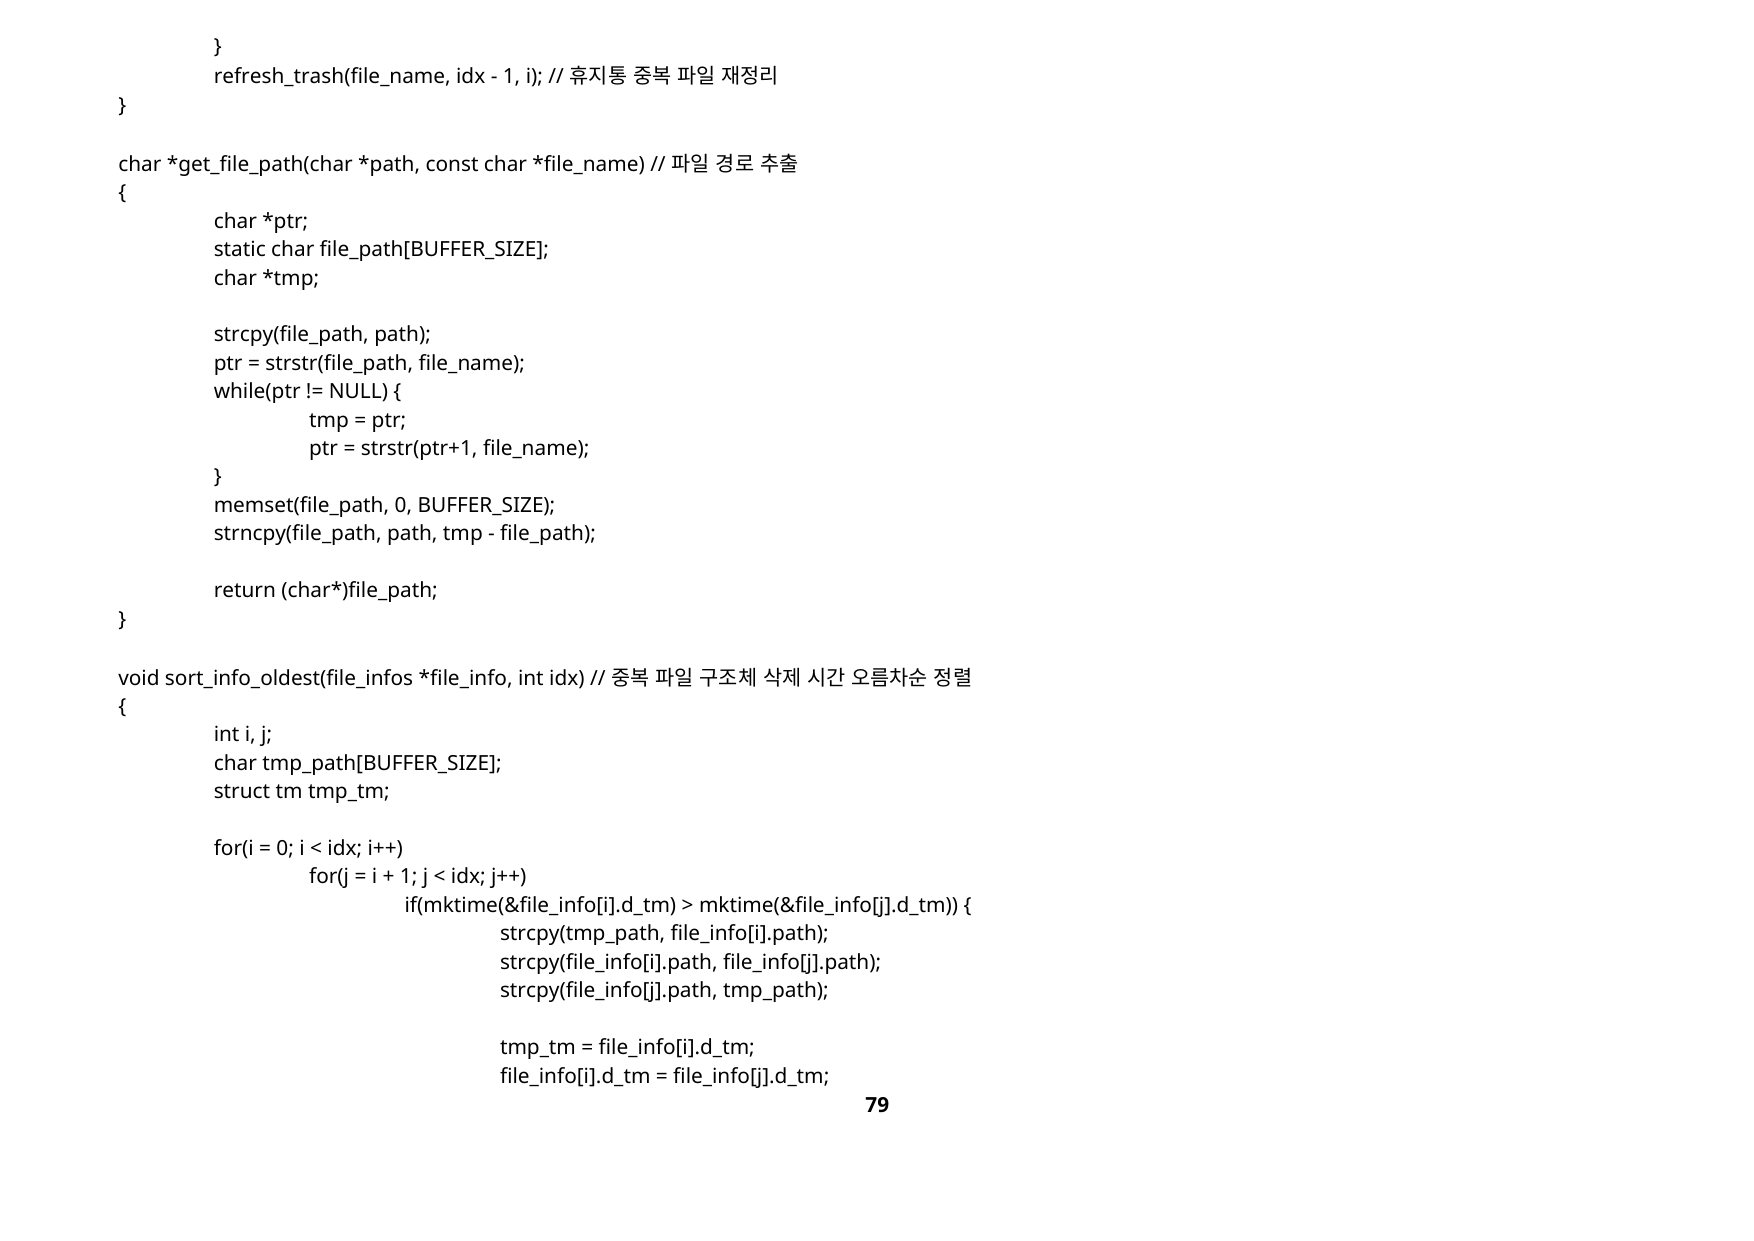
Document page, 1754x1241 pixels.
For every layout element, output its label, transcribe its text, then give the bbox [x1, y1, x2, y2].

text while(ptr != NULL) { [118, 376, 1636, 405]
text strcpy(tmp_path, file_info[i].path); [118, 918, 1636, 947]
text char *ptr; [118, 206, 1636, 234]
text void sort_info_oldest(file_infos *file_info, int idx) // 중복 파일 구조체 삭제 시간 오름차순 정렬 [118, 661, 1636, 691]
text refresh_trash(file_name, idx - 1, i); // 휴지통 중복 파일 재정리 [118, 60, 1636, 90]
text strcpy(file_info[j].path, tmp_path); [118, 975, 1636, 1004]
text tmp_tm = file_info[i].d_tm; [118, 1032, 1636, 1061]
text strcpy(file_path, path); [118, 319, 1636, 348]
text strncpy(file_path, path, tmp - file_path); [118, 518, 1636, 547]
text if(mktime(&file_info[i].d_tm) > mktime(&file_info[j].d_tm)) { [118, 890, 1636, 918]
text ptr = strstr(file_path, file_name); [118, 348, 1636, 376]
text ptr = strstr(ptr+1, file_name); [118, 433, 1636, 462]
text struct tm tmp_tm; [118, 776, 1636, 805]
text char *tmp; [118, 263, 1636, 291]
text { [118, 691, 1636, 719]
text char *get_file_path(char *path, const char *file_name) // 파일 경로 추출 [118, 147, 1636, 177]
text char tmp_path[BUFFER_SIZE]; [118, 748, 1636, 776]
text for(i = 0; i < idx; i++) [118, 833, 1636, 862]
text static char file_path[BUFFER_SIZE]; [118, 234, 1636, 263]
text int i, j; [118, 719, 1636, 748]
text strcpy(file_info[i].path, file_info[j].path); [118, 947, 1636, 975]
text memset(file_path, 0, BUFFER_SIZE); [118, 490, 1636, 518]
text file_info[i].d_tm = file_info[j].d_tm; [118, 1061, 1636, 1089]
text return (char*)file_path; [118, 575, 1636, 604]
text } [118, 462, 1636, 490]
text } [118, 90, 1636, 118]
text } [118, 31, 1636, 60]
text tmp = ptr; [118, 405, 1636, 433]
text { [118, 177, 1636, 206]
text for(j = i + 1; j < idx; j++) [118, 862, 1636, 890]
text } [118, 604, 1636, 632]
